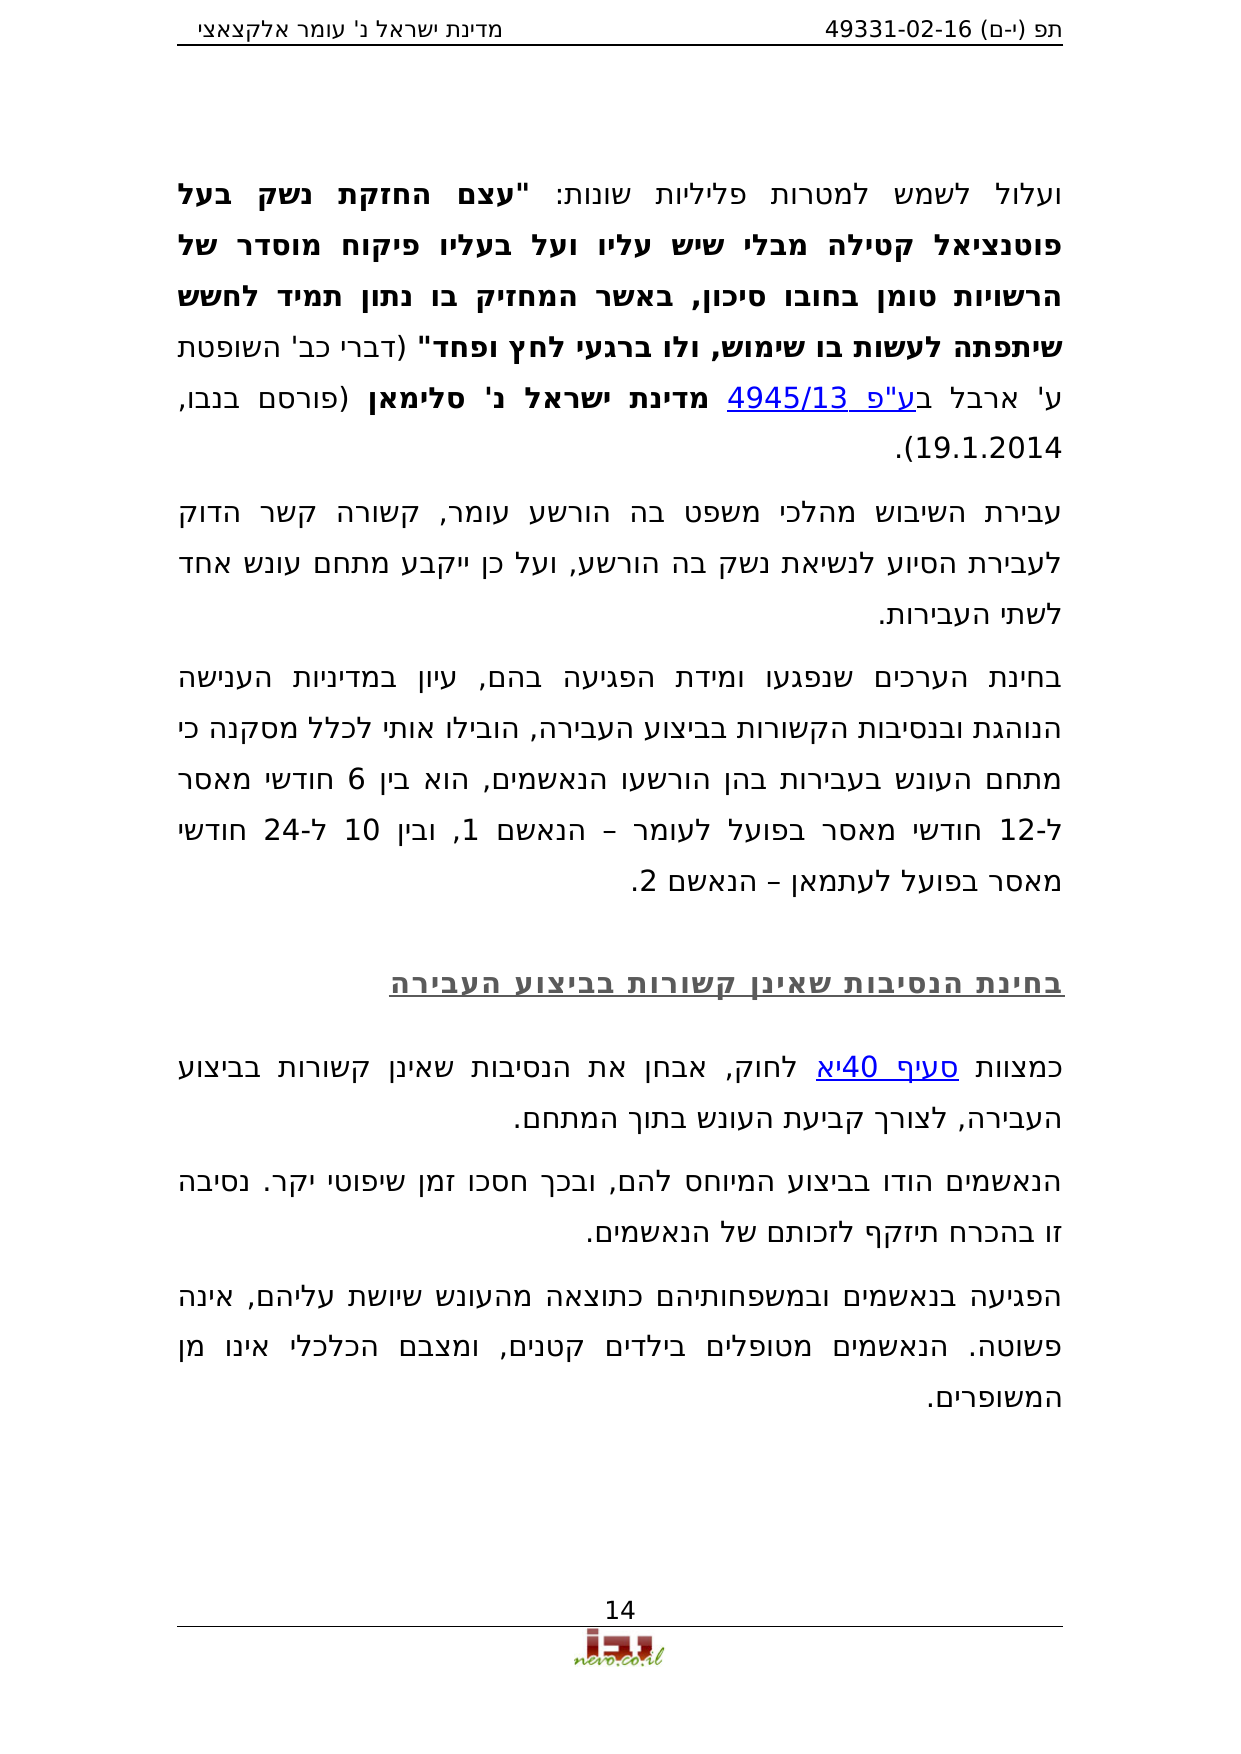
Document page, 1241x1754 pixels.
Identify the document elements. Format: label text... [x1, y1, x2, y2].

text כמצוות סעיף 40יא לחוק, אבחן את הנסיבות שאינן קשורות בביצוע העבירה, לצורך קביעת העונש בתוך המתחם. [177, 1050, 1063, 1135]
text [177, 177, 1063, 466]
text עבירת השיבוש מהלכי משפט בה הורשע עומר, קשורה קשר הדוק לעבירת הסיוע לנשיאת נשק בה הורשע, ועל כן ייקבע מתחם עונש אחד לשתי העבירות. [177, 495, 1063, 631]
text הנאשמים הודו בביצוע המיוחס להם, ובכך חסכו זמן שיפוטי יקר. נסיבה זו בהכרח תיזקף לזכותם של הנאשמים. [177, 1164, 1063, 1249]
text בחינת הערכים שנפגעו ומידת הפגיעה בהם, עיון במדיניות הענישה הנוהגת ובנסיבות הקשורות בביצוע העבירה, הובילו אותי לכלל מסקנה כי מתחם העונש בעבירות בהן הורשעו הנאשמים, הוא בין 6 חודשי מאסר ל-12 חודשי מאסר בפועל לעומר – הנאשם 1, ובין 10 ל-24 חודשי מאסר בפועל לעתמאן – הנאשם 2. [177, 661, 1063, 898]
subtitle בחינת הנסיבות שאינן קשורות בביצוע העבירה [177, 966, 1063, 1000]
picture [574, 1628, 666, 1667]
text הפגיעה בנאשמים ובמשפחותיהם כתוצאה מהעונש שיושת עליהם, אינה פשוטה. הנאשמים מטופלים בילדים קטנים, ומצבם הכלכלי אינו מן המשופרים. [177, 1279, 1063, 1415]
